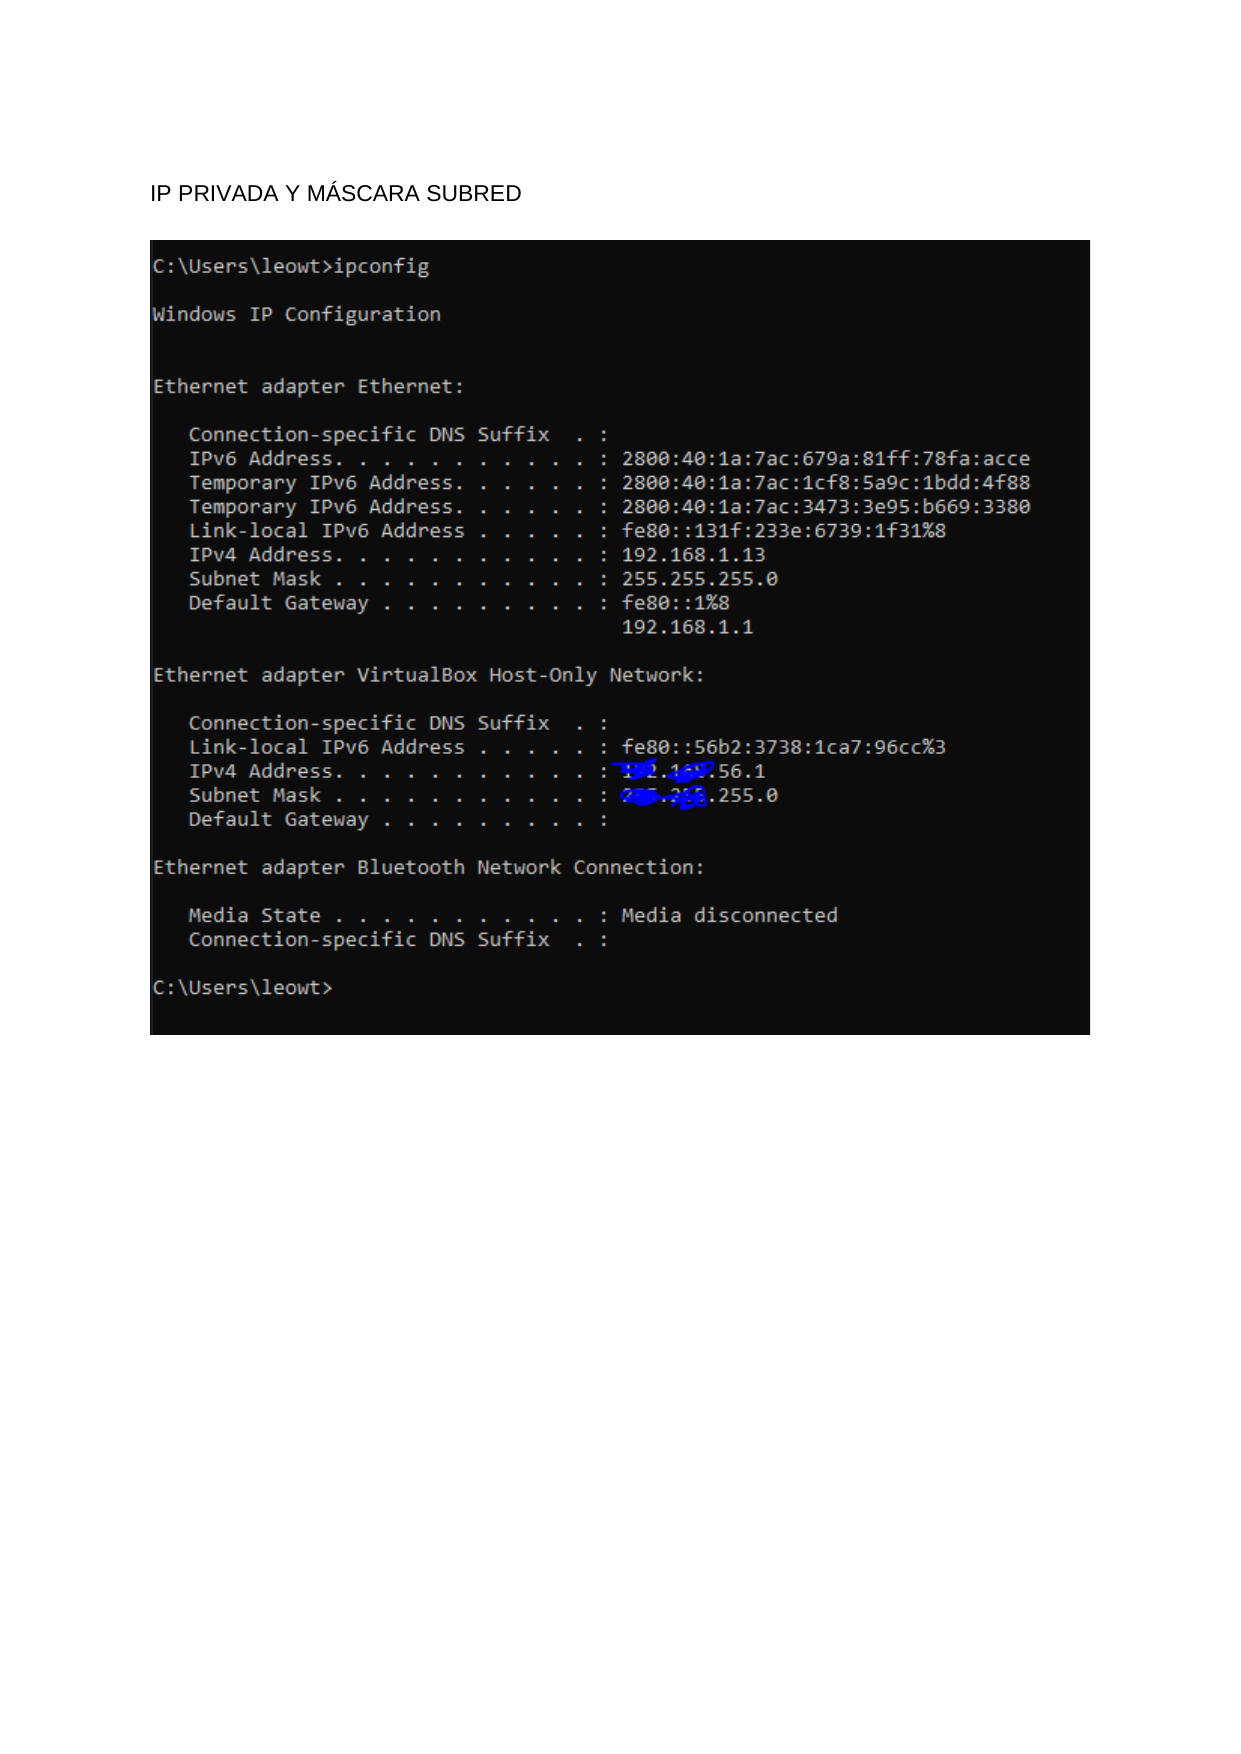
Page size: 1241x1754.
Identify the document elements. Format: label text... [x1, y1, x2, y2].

text IP PRIVADA Y MÁSCARA SUBRED [150, 180, 1090, 207]
picture [150, 240, 1091, 1035]
